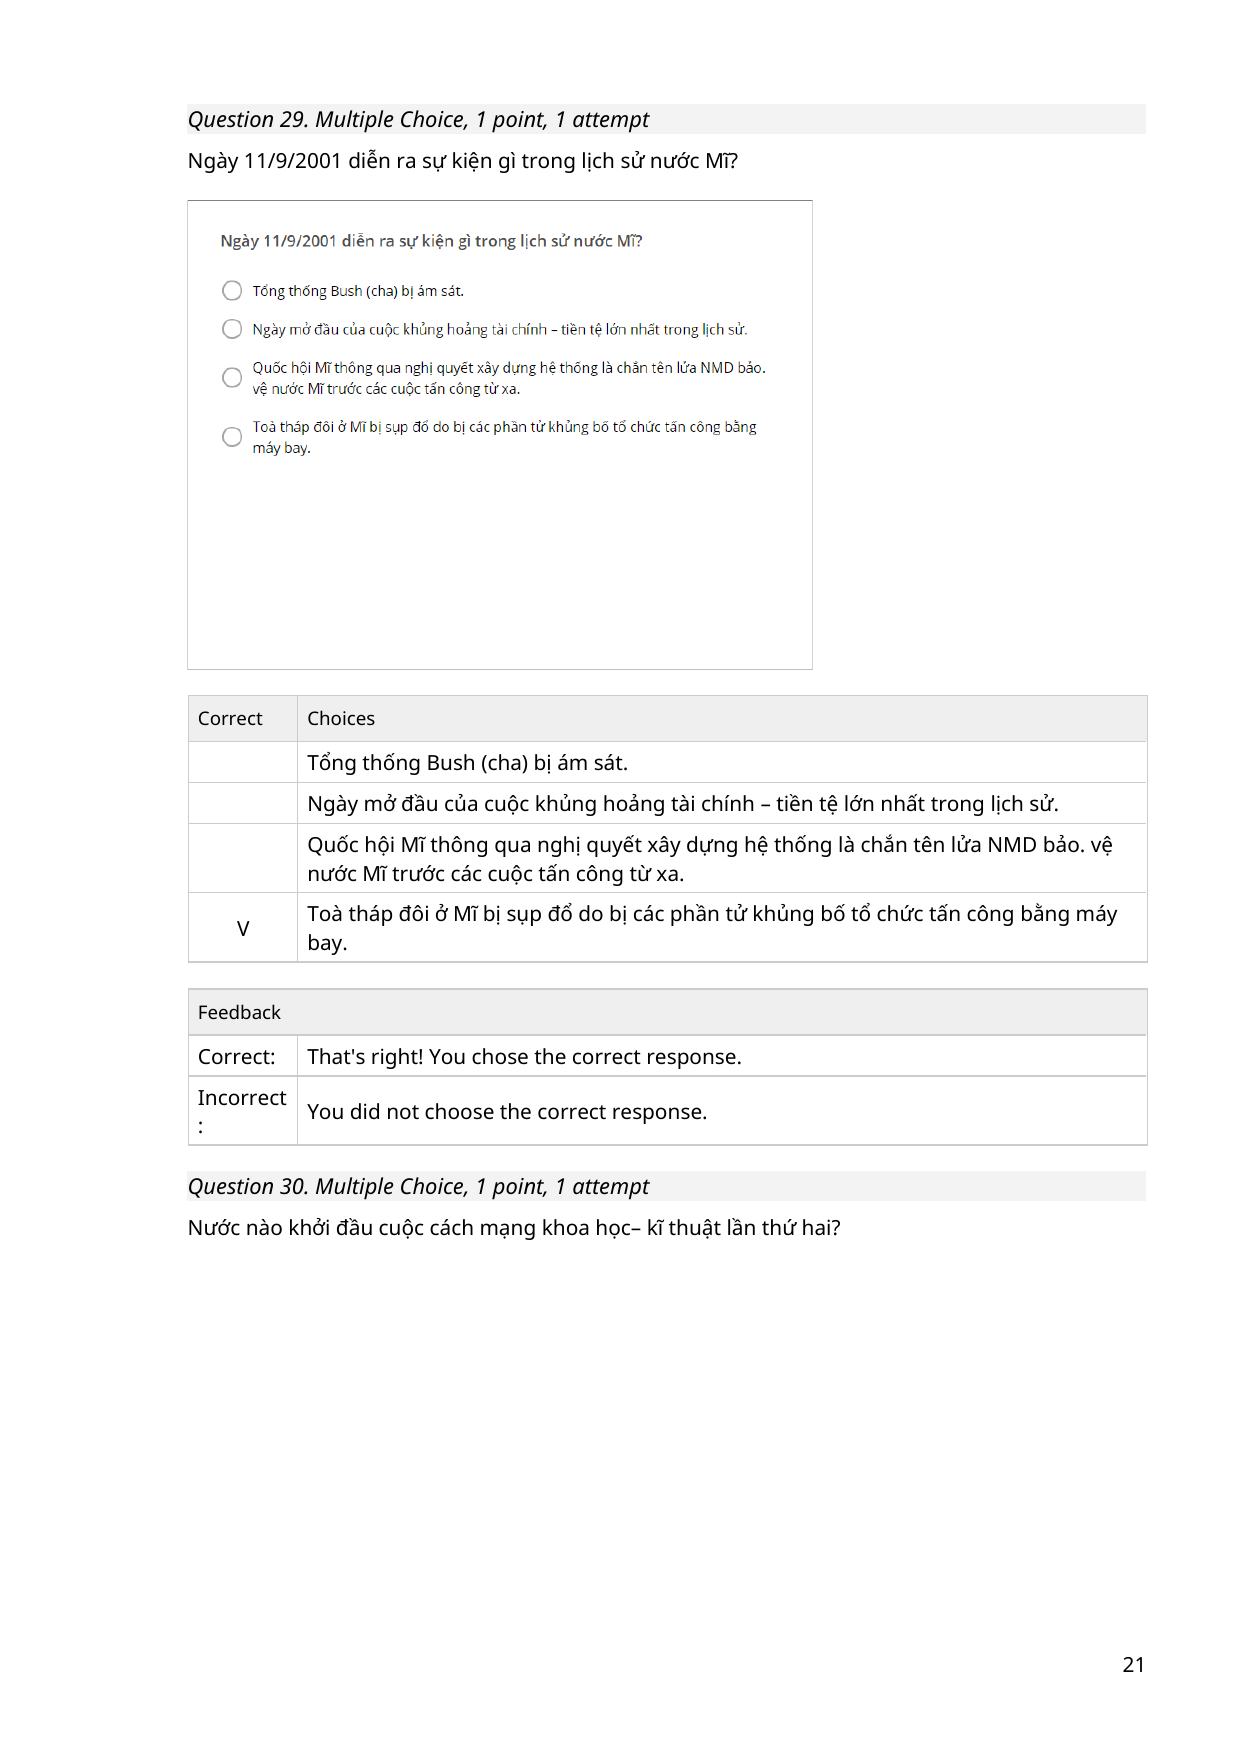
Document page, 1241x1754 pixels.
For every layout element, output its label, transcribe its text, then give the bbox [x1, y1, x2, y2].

table_cell Quốc hội Mĩ thông qua nghị quyết xây dựng hệ thống là chắn tên lửa NMD bảo. vệ nước Mĩ trước các cuộc tấn công từ xa. [298, 823, 1147, 892]
table_cell Ngày mở đầu của cuộc khủng hoảng tài chính – tiền tệ lớn nhất trong lịch sử. [298, 781, 1147, 822]
text Nước nào khởi đầu cuộc cách mạng khoa học– kĩ thuật lần thứ hai? [187, 1213, 1146, 1242]
table_cell Tổng thống Bush (cha) bị ám sát. [298, 741, 1147, 781]
table_header Feedback [189, 990, 1147, 1034]
table_header Choices [298, 696, 1147, 741]
text Ngày 11/9/2001 diễn ra sự kiện gì trong lịch sử nước Mĩ? [187, 146, 1146, 175]
table_cell That's right! You chose the correct response. [298, 1034, 1147, 1075]
table_cell Incorrect: [189, 1077, 297, 1144]
table_cell Toà tháp đôi ở Mĩ bị sụp đổ do bị các phần tử khủng bố tổ chức tấn công bằng máy bay. [298, 892, 1147, 961]
table_header Correct [189, 696, 297, 741]
table_cell V [189, 893, 297, 961]
table_cell [189, 783, 297, 822]
picture [187, 200, 813, 670]
subtitle Question 30. Multiple Choice, 1 point, 1 attempt [187, 1171, 1146, 1201]
subtitle Question 29. Multiple Choice, 1 point, 1 attempt [187, 104, 1146, 134]
table_cell Correct: [189, 1036, 297, 1075]
table_cell [189, 742, 297, 781]
table_cell You did not choose the correct response. [298, 1075, 1147, 1144]
table_cell [189, 824, 297, 892]
